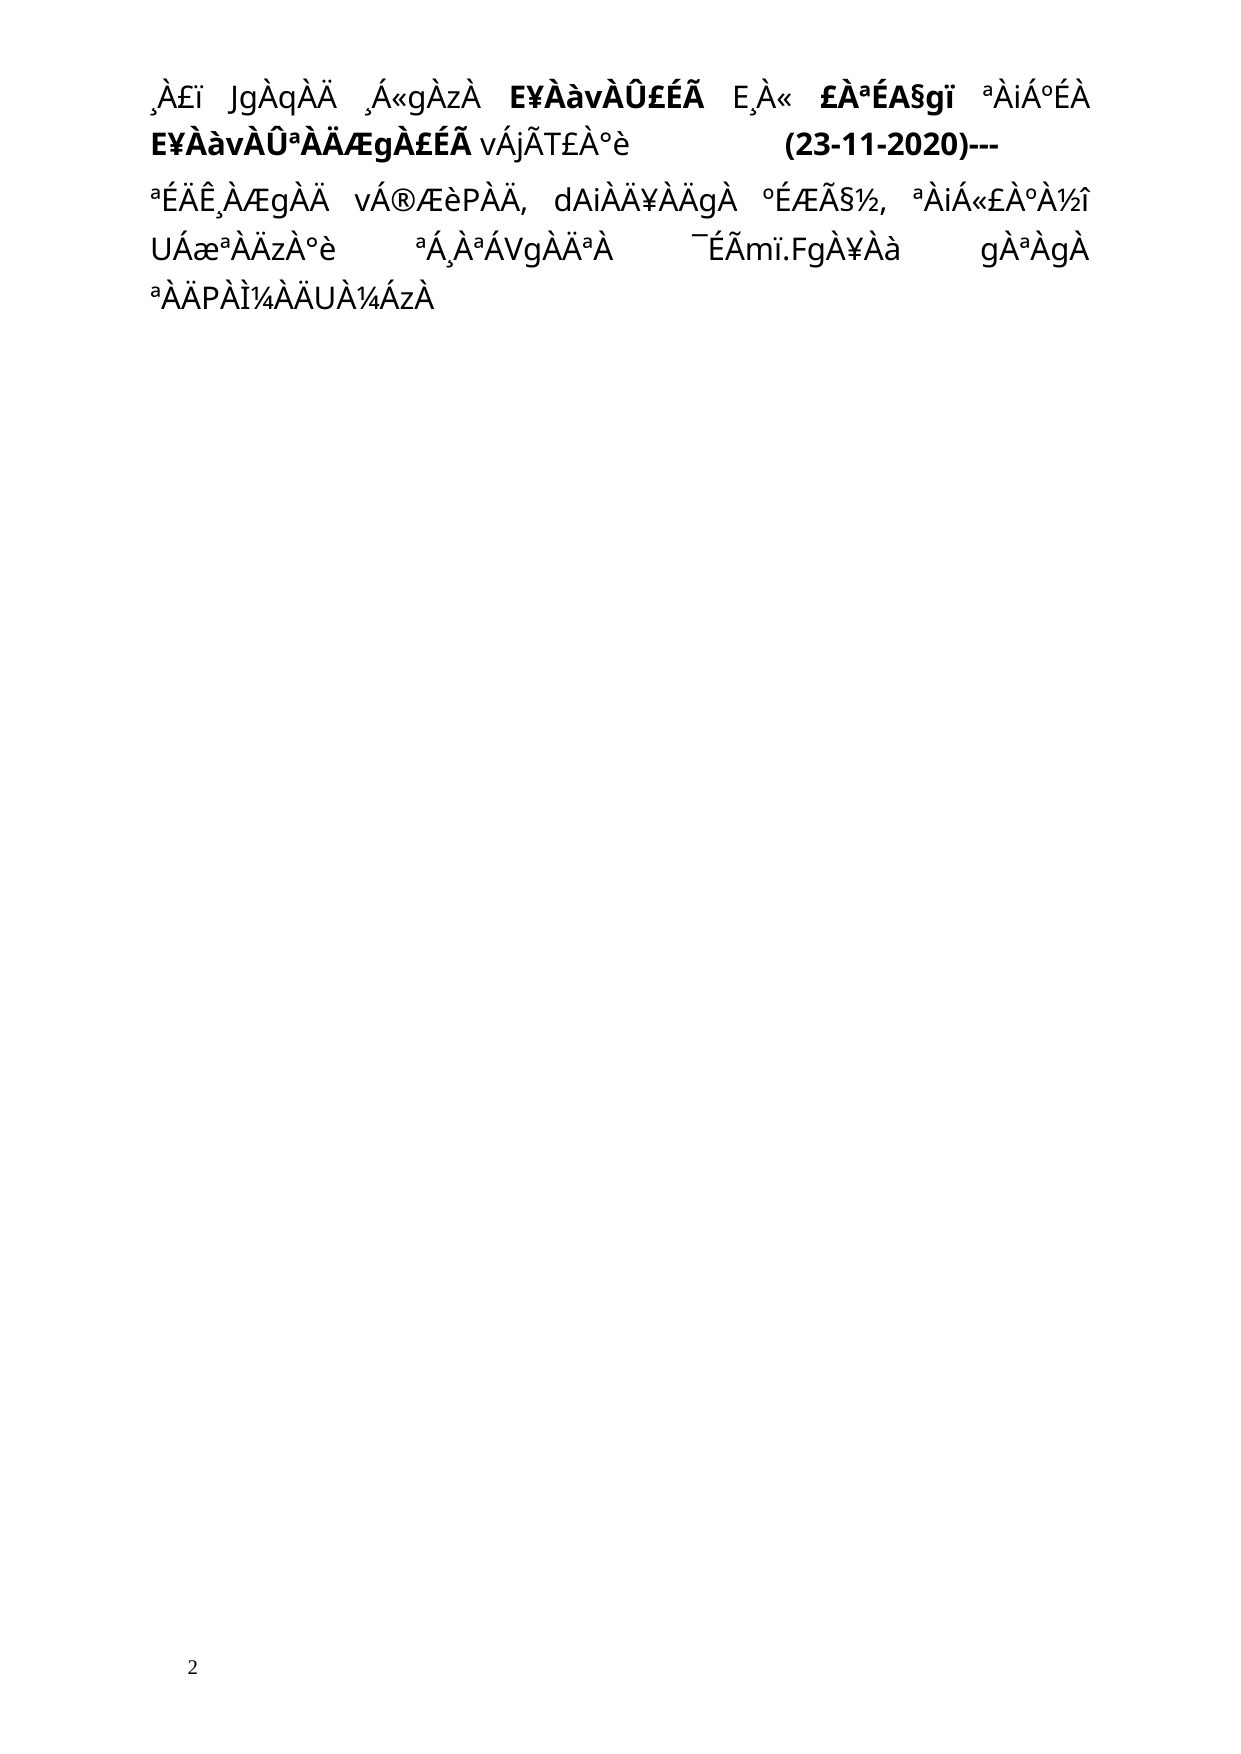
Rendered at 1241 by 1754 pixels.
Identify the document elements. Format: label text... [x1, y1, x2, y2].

text ªÉÄÊ¸ÀÆgÀÄ vÁ®ÆèPÀÄ, dAiÀÄ¥ÀÄgÀ ºÉÆÃ§½, ªÀiÁ«£ÀºÀ½î UÁæªÀÄzÀ°è ªÁ¸ÀªÁVgÀÄªÀ ¯ÉÃmï.FgÀ¥Àà gÀªÀgÀ ªÀÄPÀÌ¼ÀÄUÀ¼ÁzÀ [150, 178, 1090, 318]
text ¸À£ï JgÀqÀÄ ¸Á«gÀzÀ E¥ÀàvÀÛ£ÉÃ E¸À« £ÀªÉA§gï ªÀiÁºÉÀ E¥ÀàvÀÛªÀÄÆgÀ£ÉÃ vÁjÃT£À°è (23-11-2020)--- [150, 75, 1090, 164]
